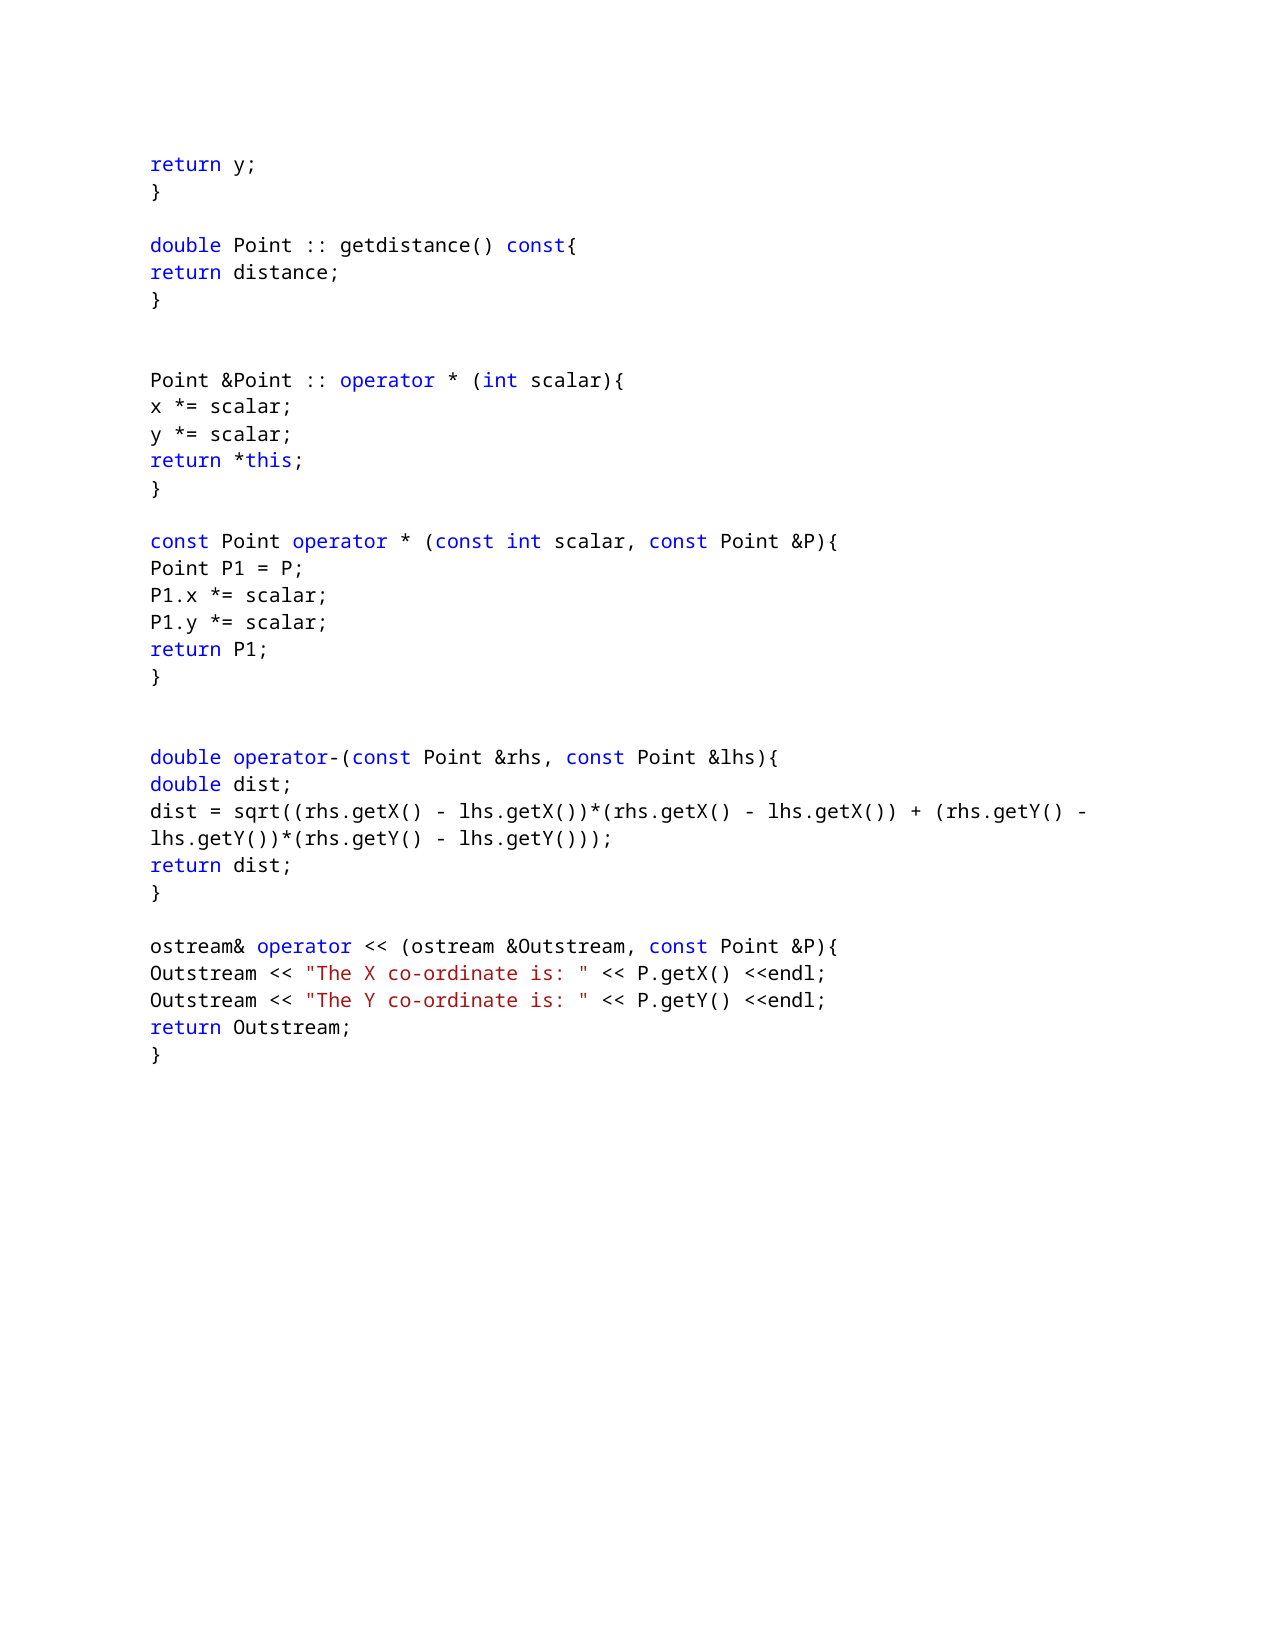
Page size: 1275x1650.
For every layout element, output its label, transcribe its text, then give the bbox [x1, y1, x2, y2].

text } [150, 663, 1125, 689]
text return distance; [150, 258, 1125, 285]
text Point P1 = P; [150, 555, 1125, 582]
text dist = sqrt((rhs.getX() - lhs.getX())*(rhs.getX() - lhs.getX()) + (rhs.getY() - lhs.getY())*(rhs.getY() - lhs.getY())); [150, 797, 1125, 851]
text return P1; [150, 636, 1125, 663]
text } [150, 474, 1125, 501]
text return y; [150, 150, 1125, 177]
text return Outstream; [150, 1013, 1125, 1040]
text P1.x *= scalar; [150, 582, 1125, 609]
text } [150, 177, 1125, 204]
text double dist; [150, 771, 1125, 797]
text y *= scalar; [150, 420, 1125, 447]
text P1.y *= scalar; [150, 609, 1125, 636]
text Outstream << "The X co-ordinate is: " << P.getX() <<endl; [150, 959, 1125, 986]
text } [150, 1040, 1125, 1067]
text ostream& operator << (ostream &Outstream, const Point &P){ [150, 932, 1125, 959]
text Point &Point :: operator * (int scalar){ [150, 366, 1125, 393]
text } [150, 878, 1125, 905]
text double operator-(const Point &rhs, const Point &lhs){ [150, 743, 1125, 771]
text } [150, 285, 1125, 312]
text const Point operator * (const int scalar, const Point &P){ [150, 528, 1125, 555]
text Outstream << "The Y co-ordinate is: " << P.getY() <<endl; [150, 986, 1125, 1013]
text return dist; [150, 851, 1125, 878]
text double Point :: getdistance() const{ [150, 231, 1125, 258]
text x *= scalar; [150, 393, 1125, 420]
text return *this; [150, 447, 1125, 474]
